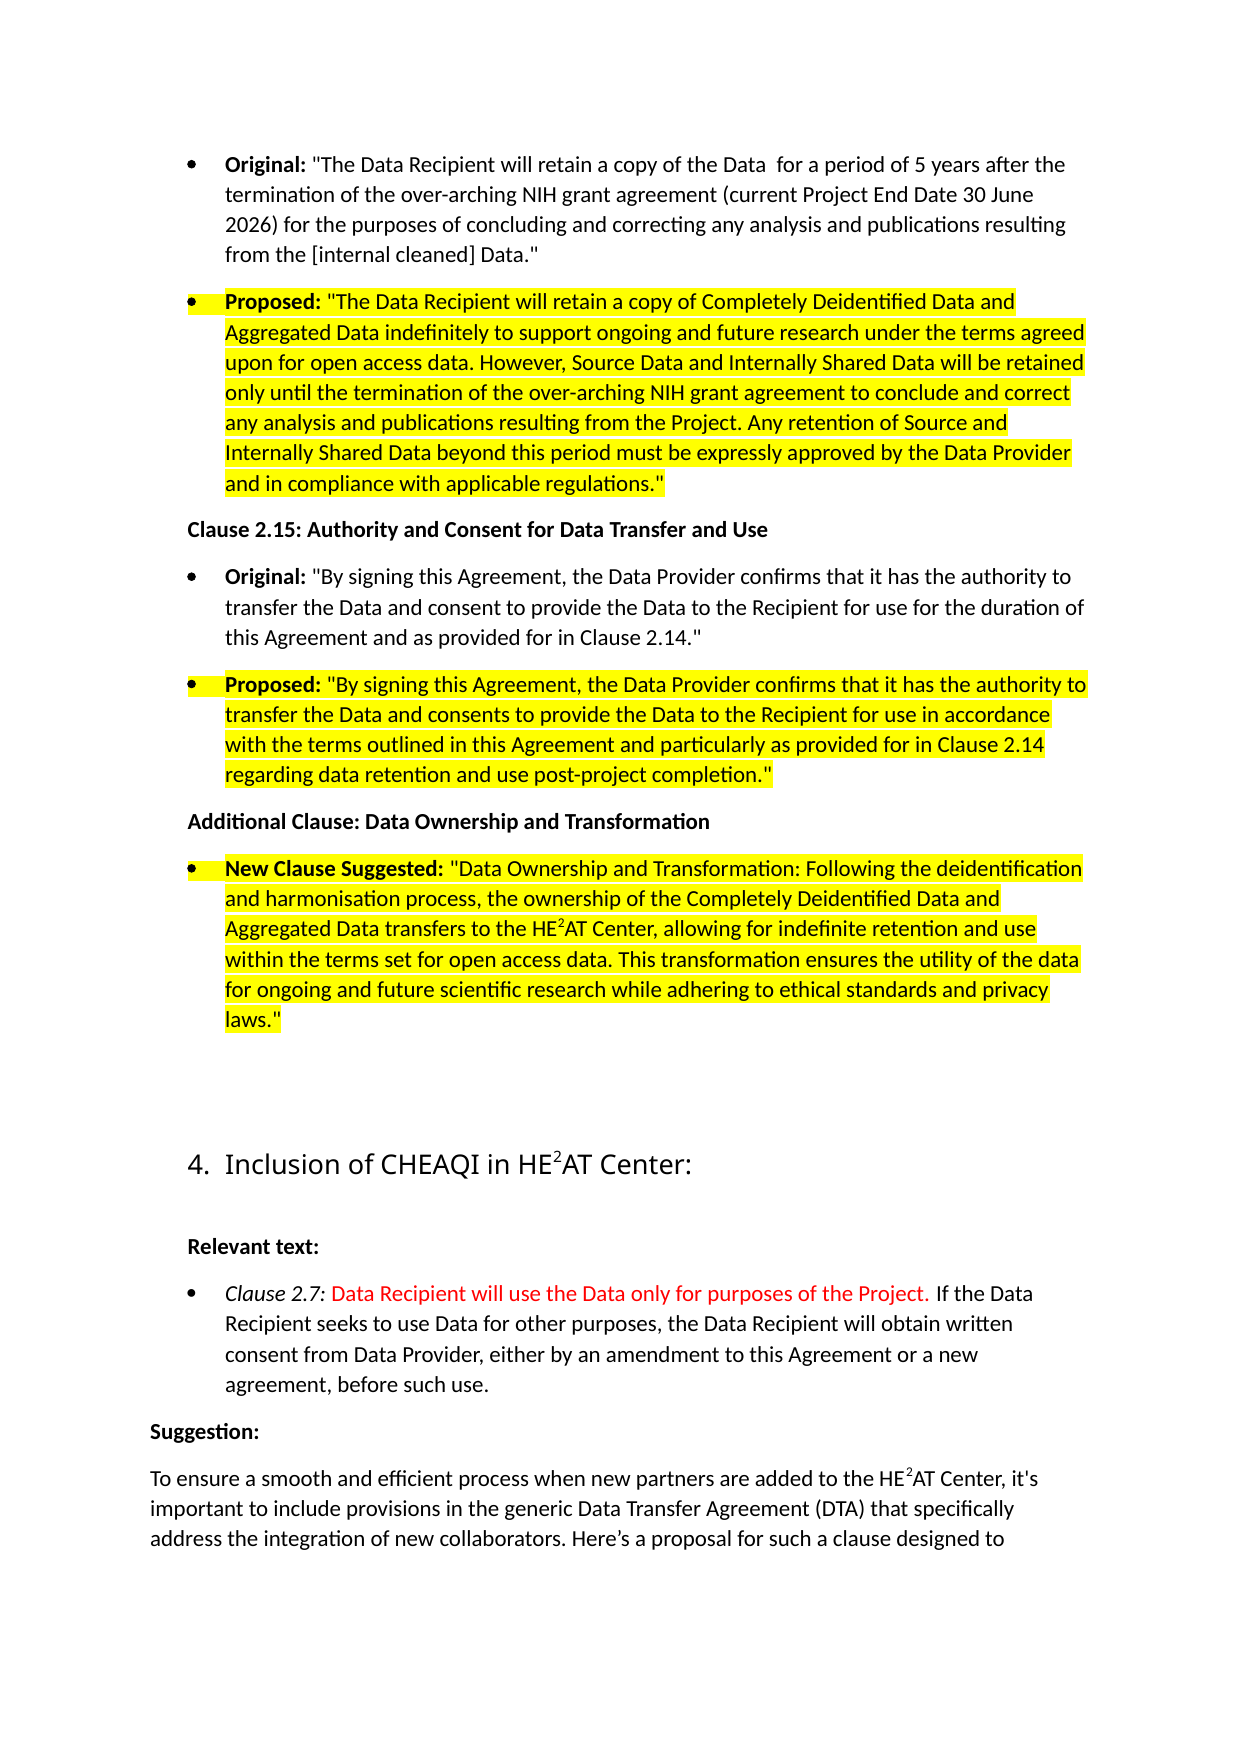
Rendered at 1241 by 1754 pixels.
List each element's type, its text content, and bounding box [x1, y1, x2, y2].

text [150, 1464, 1090, 1552]
subtitle Inclusion of CHEAQI in HE2AT Center: [187, 1146, 1090, 1183]
text Relevant text: [187, 1232, 1090, 1261]
list New Clause Suggested: "Data Ownership and Transformation: Following the deidentification and harmonisation process, the ownership of the Completely Deidentified Data and Aggregated Data transfers to the HE2AT Center, allowing for indefinite retention and use within the terms set for open access data. This transformation ensures the utility of the data for ongoing and future scientific research while adhering to ethical standards and privacy laws." [187, 854, 1090, 1033]
text Suggestion: [150, 1417, 1090, 1445]
list Clause 2.7: Data Recipient will use the Data only for purposes of the Project. If the Data Recipient seeks to use Data for other purposes, the Data Recipient will obtain written consent from Data Provider, either by an amendment to this Agreement or a new agreement, before such use. [187, 1279, 1090, 1398]
list Proposed: "The Data Recipient will retain a copy of Completely Deidentified Data and Aggregated Data indefinitely to support ongoing and future research under the terms agreed upon for open access data. However, Source Data and Internally Shared Data will be retained only until the termination of the over-arching NIH grant agreement to conclude and correct any analysis and publications resulting from the Project. Any retention of Source and Internally Shared Data beyond this period must be expressly approved by the Data Provider and in compliance with applicable regulations." [187, 287, 1090, 497]
text Additional Clause: Data Ownership and Transformation [187, 807, 1090, 835]
list Original: "By signing this Agreement, the Data Provider confirms that it has the authority to transfer the Data and consent to provide the Data to the Recipient for use for the duration of this Agreement and as provided for in Clause 2.14." [187, 562, 1090, 651]
text Clause 2.15: Authority and Consent for Data Transfer and Use [187, 516, 1090, 544]
list Proposed: "By signing this Agreement, the Data Provider confirms that it has the authority to transfer the Data and consents to provide the Data to the Recipient for use in accordance with the terms outlined in this Agreement and particularly as provided for in Clause 2.14 regarding data retention and use post-project completion." [187, 670, 1090, 788]
list Original: "The Data Recipient will retain a copy of the Data for a period of 5 years after the termination of the over-arching NIH grant agreement (current Project End Date 30 June 2026) for the purposes of concluding and correcting any analysis and publications resulting from the [internal cleaned] Data." [187, 150, 1090, 269]
